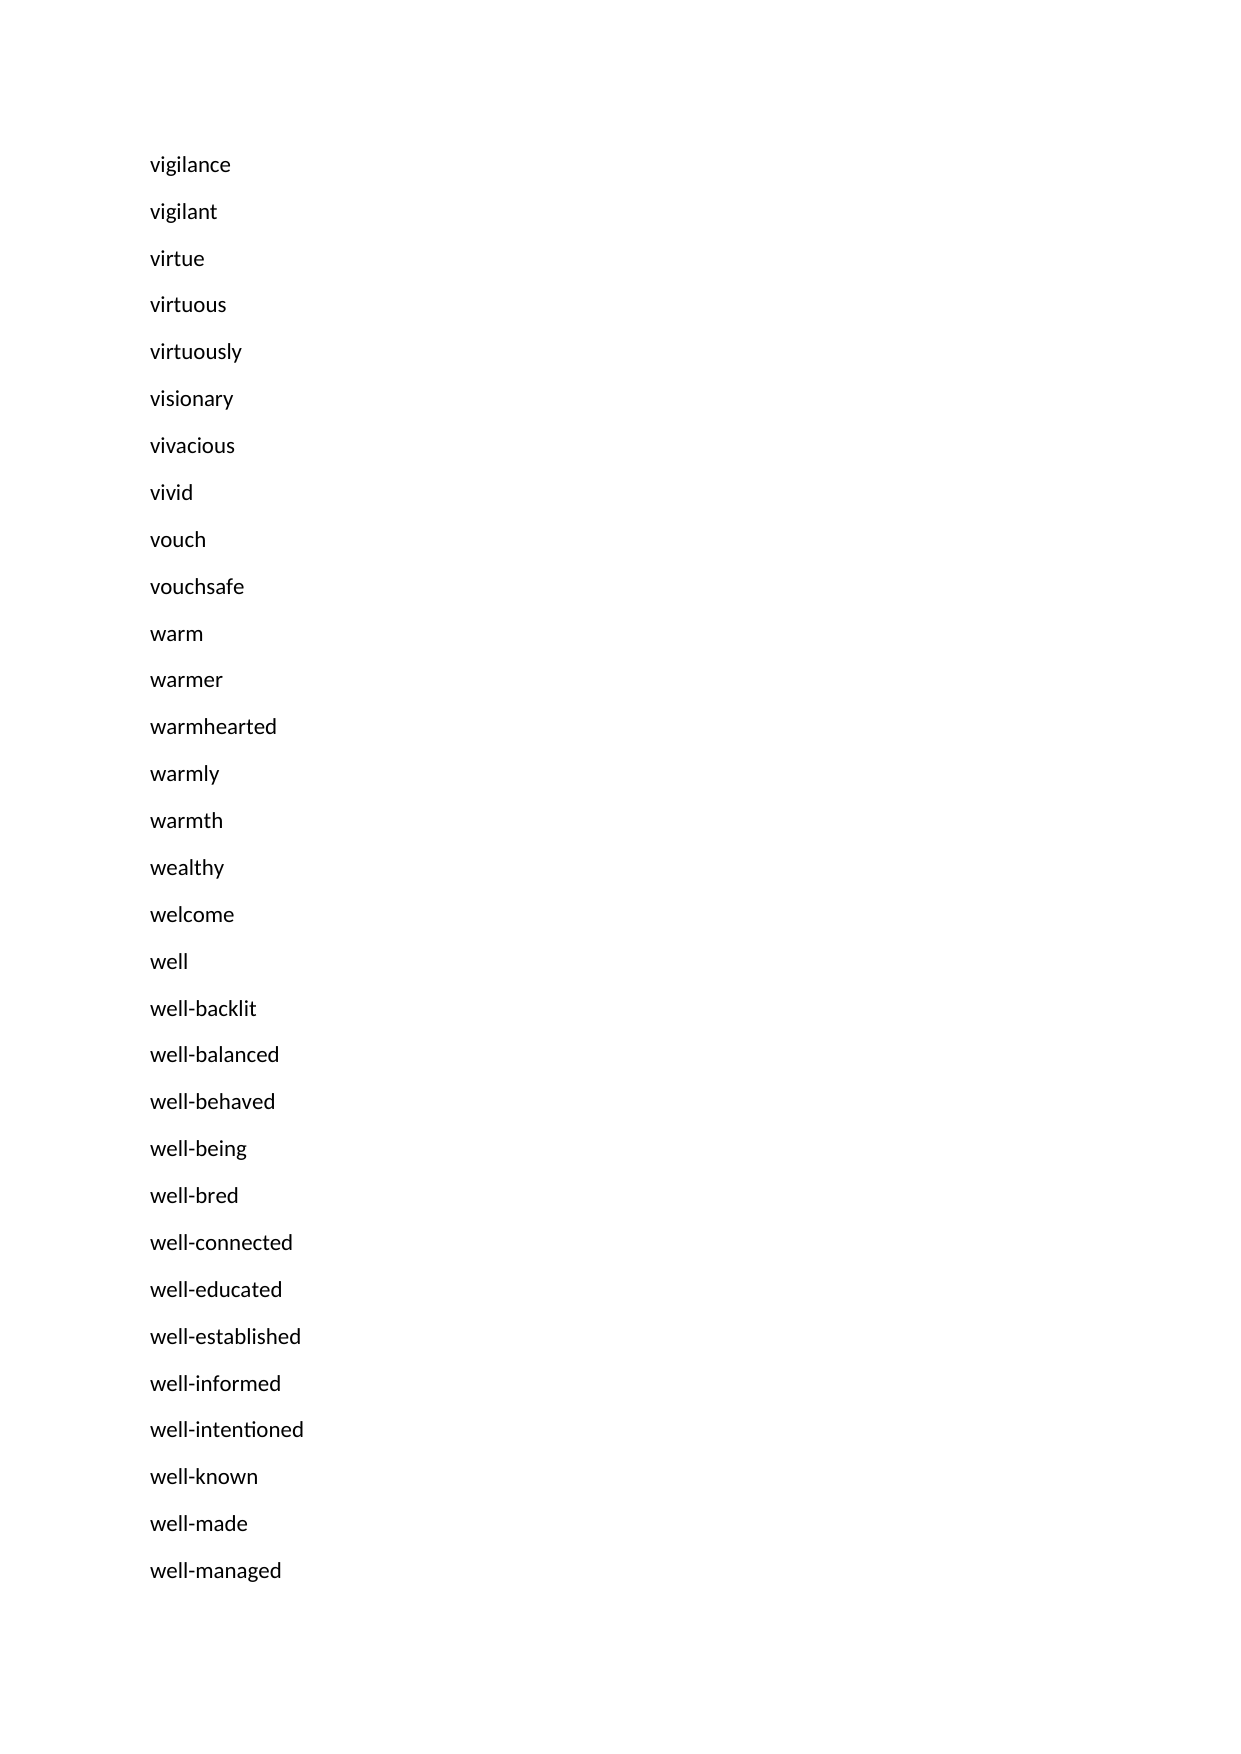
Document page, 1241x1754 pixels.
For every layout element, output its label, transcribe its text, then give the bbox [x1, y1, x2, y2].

text warmly [150, 759, 1090, 787]
text warmth [150, 806, 1090, 834]
text warmer [150, 666, 1090, 694]
text vigilant [150, 197, 1090, 225]
text well-established [150, 1322, 1090, 1350]
text virtue [150, 244, 1090, 272]
text warm [150, 619, 1090, 647]
text well-balanced [150, 1041, 1090, 1069]
text vouch [150, 525, 1090, 553]
text well-bred [150, 1181, 1090, 1209]
text well-intentioned [150, 1416, 1090, 1444]
text visionary [150, 384, 1090, 412]
text well-connected [150, 1228, 1090, 1256]
text well-educated [150, 1275, 1090, 1303]
text welcome [150, 900, 1090, 928]
text well-known [150, 1462, 1090, 1491]
text virtuous [150, 291, 1090, 319]
text well [150, 947, 1090, 975]
text vivid [150, 478, 1090, 506]
text vouchsafe [150, 572, 1090, 600]
text vivacious [150, 431, 1090, 459]
text well-made [150, 1509, 1090, 1537]
text warmhearted [150, 712, 1090, 741]
text wealthy [150, 853, 1090, 881]
text well-informed [150, 1369, 1090, 1397]
text virtuously [150, 337, 1090, 366]
text vigilance [150, 150, 1090, 178]
text well-behaved [150, 1087, 1090, 1116]
text well-backlit [150, 994, 1090, 1022]
text well-managed [150, 1556, 1090, 1584]
text well-being [150, 1134, 1090, 1162]
